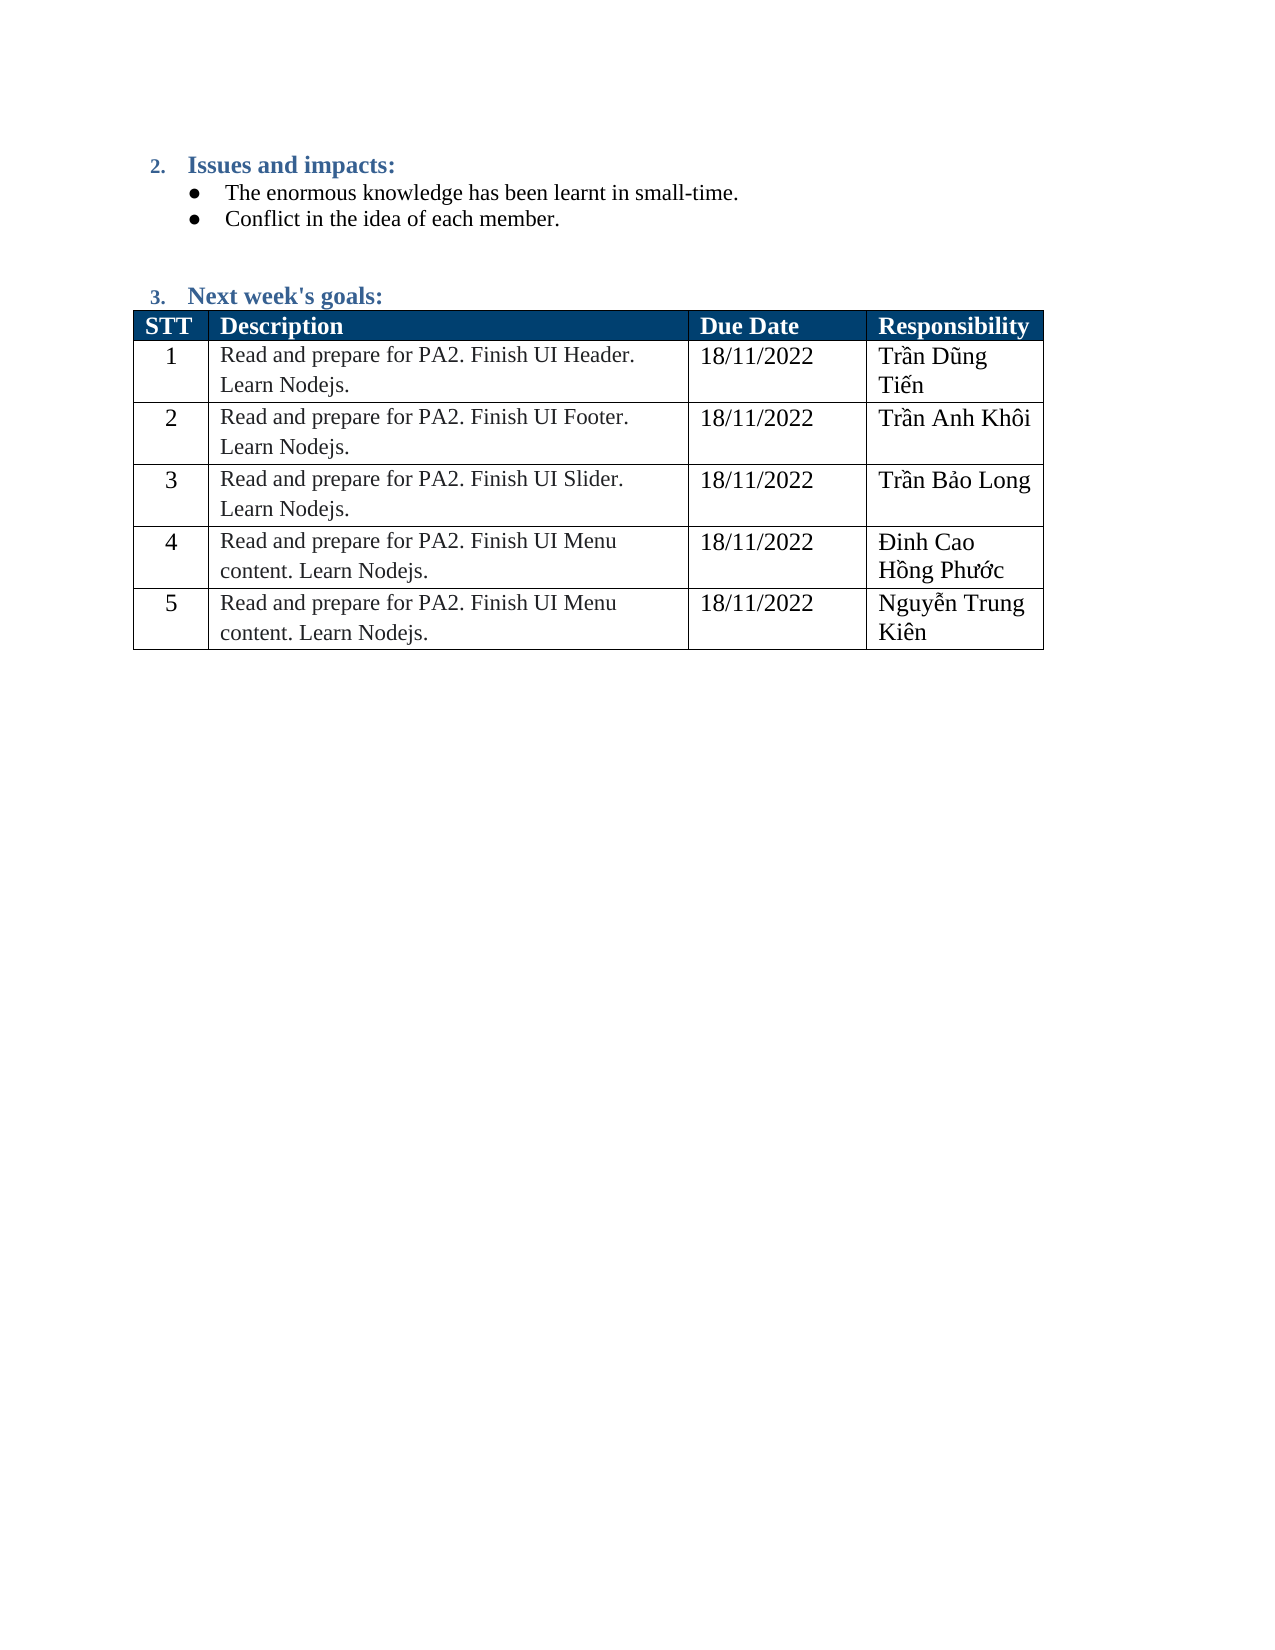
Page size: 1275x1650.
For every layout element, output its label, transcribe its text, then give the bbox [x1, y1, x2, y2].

table_cell 3 [134, 465, 208, 526]
table_header STT [134, 311, 208, 340]
table_cell 18/11/2022 [689, 527, 866, 587]
list Issues and impacts: [150, 150, 1125, 179]
list The enormous knowledge has been learnt in small-time. [187, 179, 1125, 205]
table_cell 2 [134, 403, 208, 464]
list Next week's goals: [150, 281, 1125, 310]
table_cell Trần Anh Khôi [867, 403, 1043, 464]
table_cell Đinh Cao Hồng Phước [867, 527, 1043, 587]
table_cell Read and prepare for PA2. Finish UI Footer. Learn Nodejs. [209, 403, 688, 464]
table_cell 18/11/2022 [689, 341, 866, 402]
table_cell 4 [134, 527, 208, 587]
table_cell Nguyễn Trung Kiên [867, 589, 1043, 649]
table_cell 1 [134, 341, 208, 402]
table_cell Read and prepare for PA2. Finish UI Menu content. Learn Nodejs. [209, 589, 688, 649]
list Conflict in the idea of each member. [187, 205, 1125, 231]
table_cell 18/11/2022 [689, 403, 866, 464]
table_header Responsibility [867, 311, 1043, 340]
table_cell 18/11/2022 [689, 589, 866, 649]
table_header Description [209, 311, 688, 340]
table_header Due Date [689, 311, 866, 340]
table_cell Read and prepare for PA2. Finish UI Slider. Learn Nodejs. [209, 465, 688, 526]
table_cell Trần Dũng Tiến [867, 341, 1043, 402]
table_cell 5 [134, 589, 208, 649]
table_cell Trần Bảo Long [867, 465, 1043, 526]
table_cell Read and prepare for PA2. Finish UI Menu content. Learn Nodejs. [209, 527, 688, 587]
table_cell 18/11/2022 [689, 465, 866, 526]
table_cell Read and prepare for PA2. Finish UI Header. Learn Nodejs. [209, 341, 688, 402]
